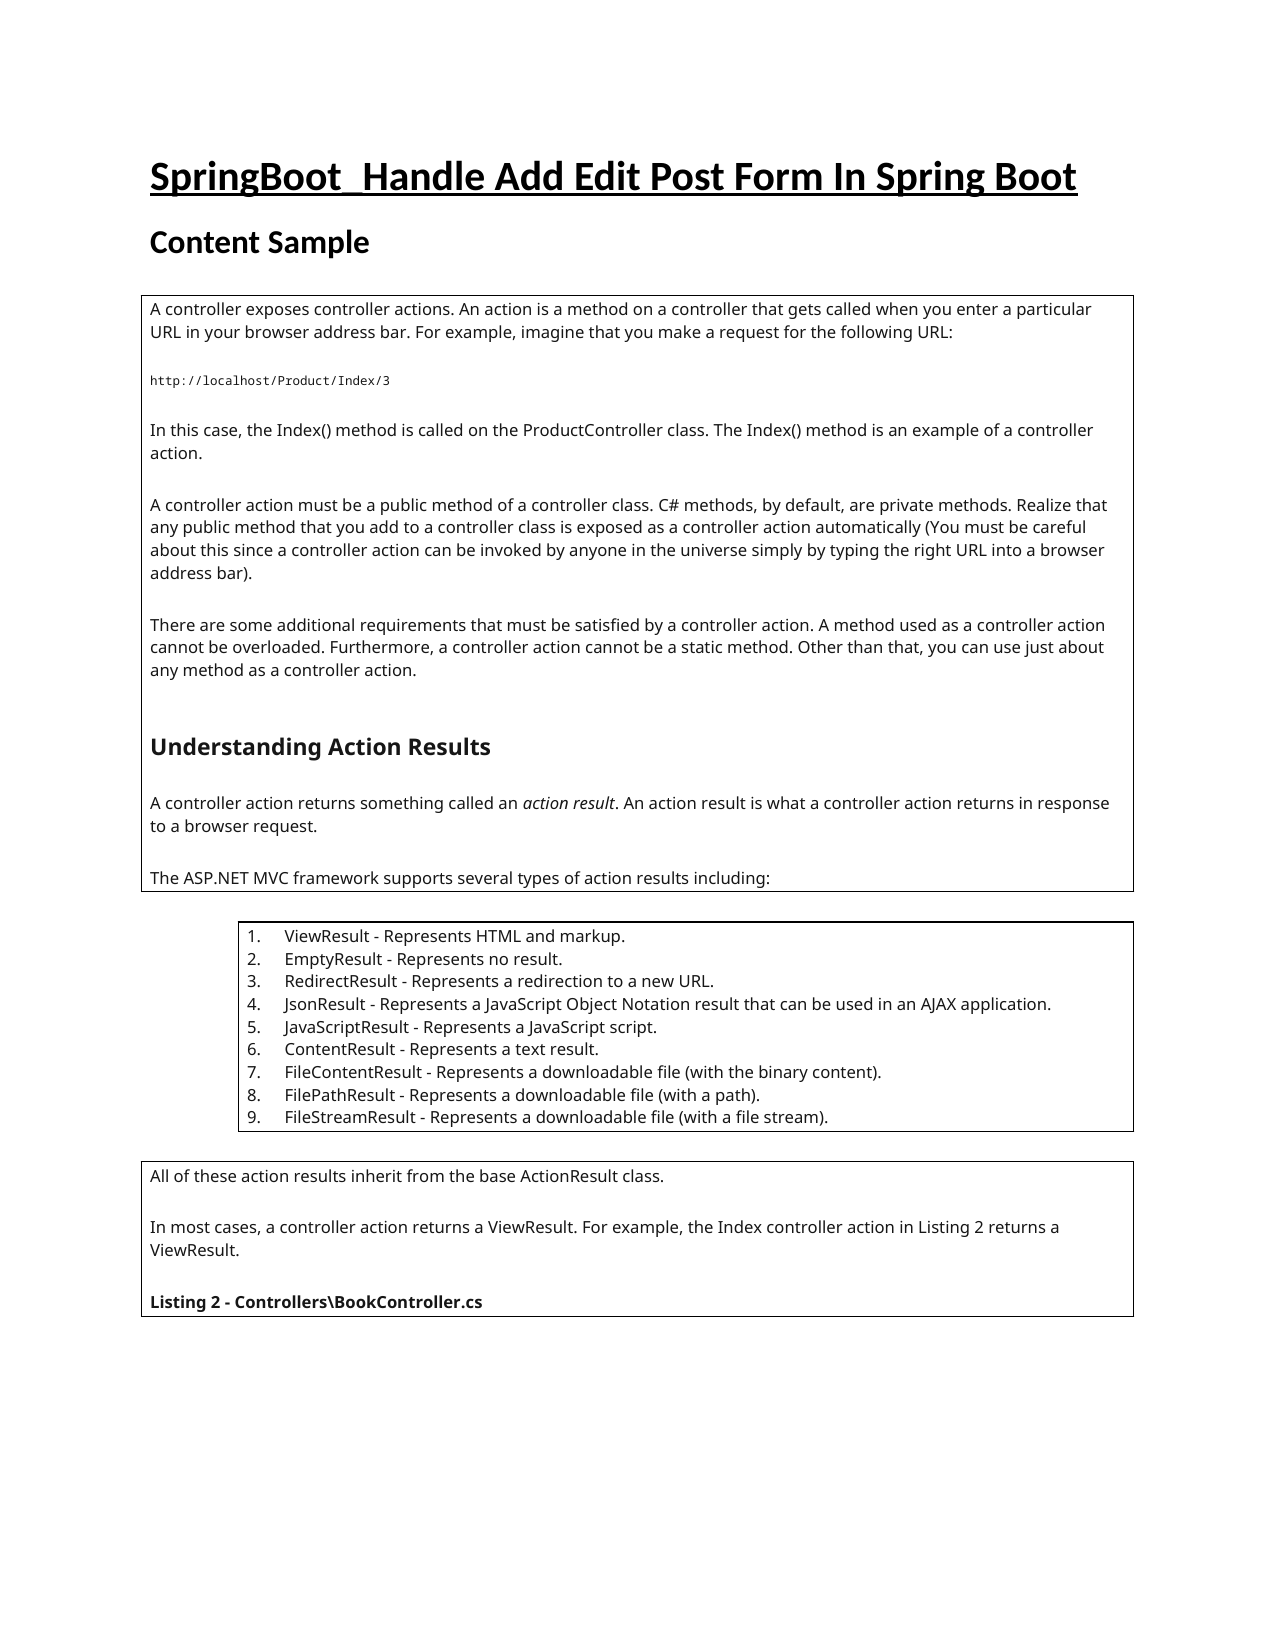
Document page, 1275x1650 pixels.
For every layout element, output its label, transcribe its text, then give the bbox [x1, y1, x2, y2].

text In this case, the Index() method is called on the ProductController class. The Index() method is an example of a controller action. [142, 416, 1133, 464]
text http://localhost/Product/Index/3 [142, 369, 1133, 389]
list JavaScriptResult - Represents a JavaScript script. [239, 1012, 1133, 1035]
list JsonResult - Represents a JavaScript Object Notation result that can be used in an AJAX application. [239, 989, 1133, 1012]
text Listing 2 - Controllers\BookController.cs [142, 1288, 1133, 1316]
text Understanding Action Results [142, 728, 1133, 763]
text In most cases, a controller action returns a ViewResult. For example, the Index controller action in Listing 2 returns a ViewResult. [142, 1213, 1133, 1262]
list FileContentResult - Represents a downloadable file (with the binary content). [239, 1058, 1133, 1080]
text There are some additional requirements that must be satisfied by a controller action. A method used as a controller action cannot be overloaded. Furthermore, a controller action cannot be a static method. Other than that, you can use just about any method as a controller action. [142, 610, 1133, 681]
text A controller exposes controller actions. An action is a method on a controller that gets called when you enter a particular URL in your browser address bar. For example, imagine that you make a request for the following URL: [142, 296, 1133, 343]
list ContentResult - Represents a text result. [239, 1035, 1133, 1058]
list RedirectResult - Represents a redirection to a new URL. [239, 967, 1133, 989]
text The ASP.NET MVC framework supports several types of action results including: [142, 863, 1133, 891]
text SpringBoot_Handle Add Edit Post Form In Spring Boot [150, 150, 1125, 201]
text A controller action must be a public method of a controller class. C# methods, by default, are private methods. Realize that any public method that you add to a controller class is exposed as a controller action automatically (You must be careful about this since a controller action can be invoked by anyone in the universe simply by typing the right URL into a browser address bar). [142, 490, 1133, 584]
text All of these action results inherit from the base ActionResult class. [142, 1162, 1133, 1187]
list ViewResult - Represents HTML and markup. [239, 923, 1133, 944]
list FilePathResult - Represents a downloadable file (with a path). [239, 1080, 1133, 1103]
list EmptyResult - Represents no result. [239, 944, 1133, 967]
text A controller action returns something called an action result. An action result is what a controller action returns in response to a browser request. [142, 789, 1133, 837]
text Content Sample [150, 222, 1125, 262]
list FileStreamResult - Represents a downloadable file (with a file stream). [239, 1103, 1133, 1131]
